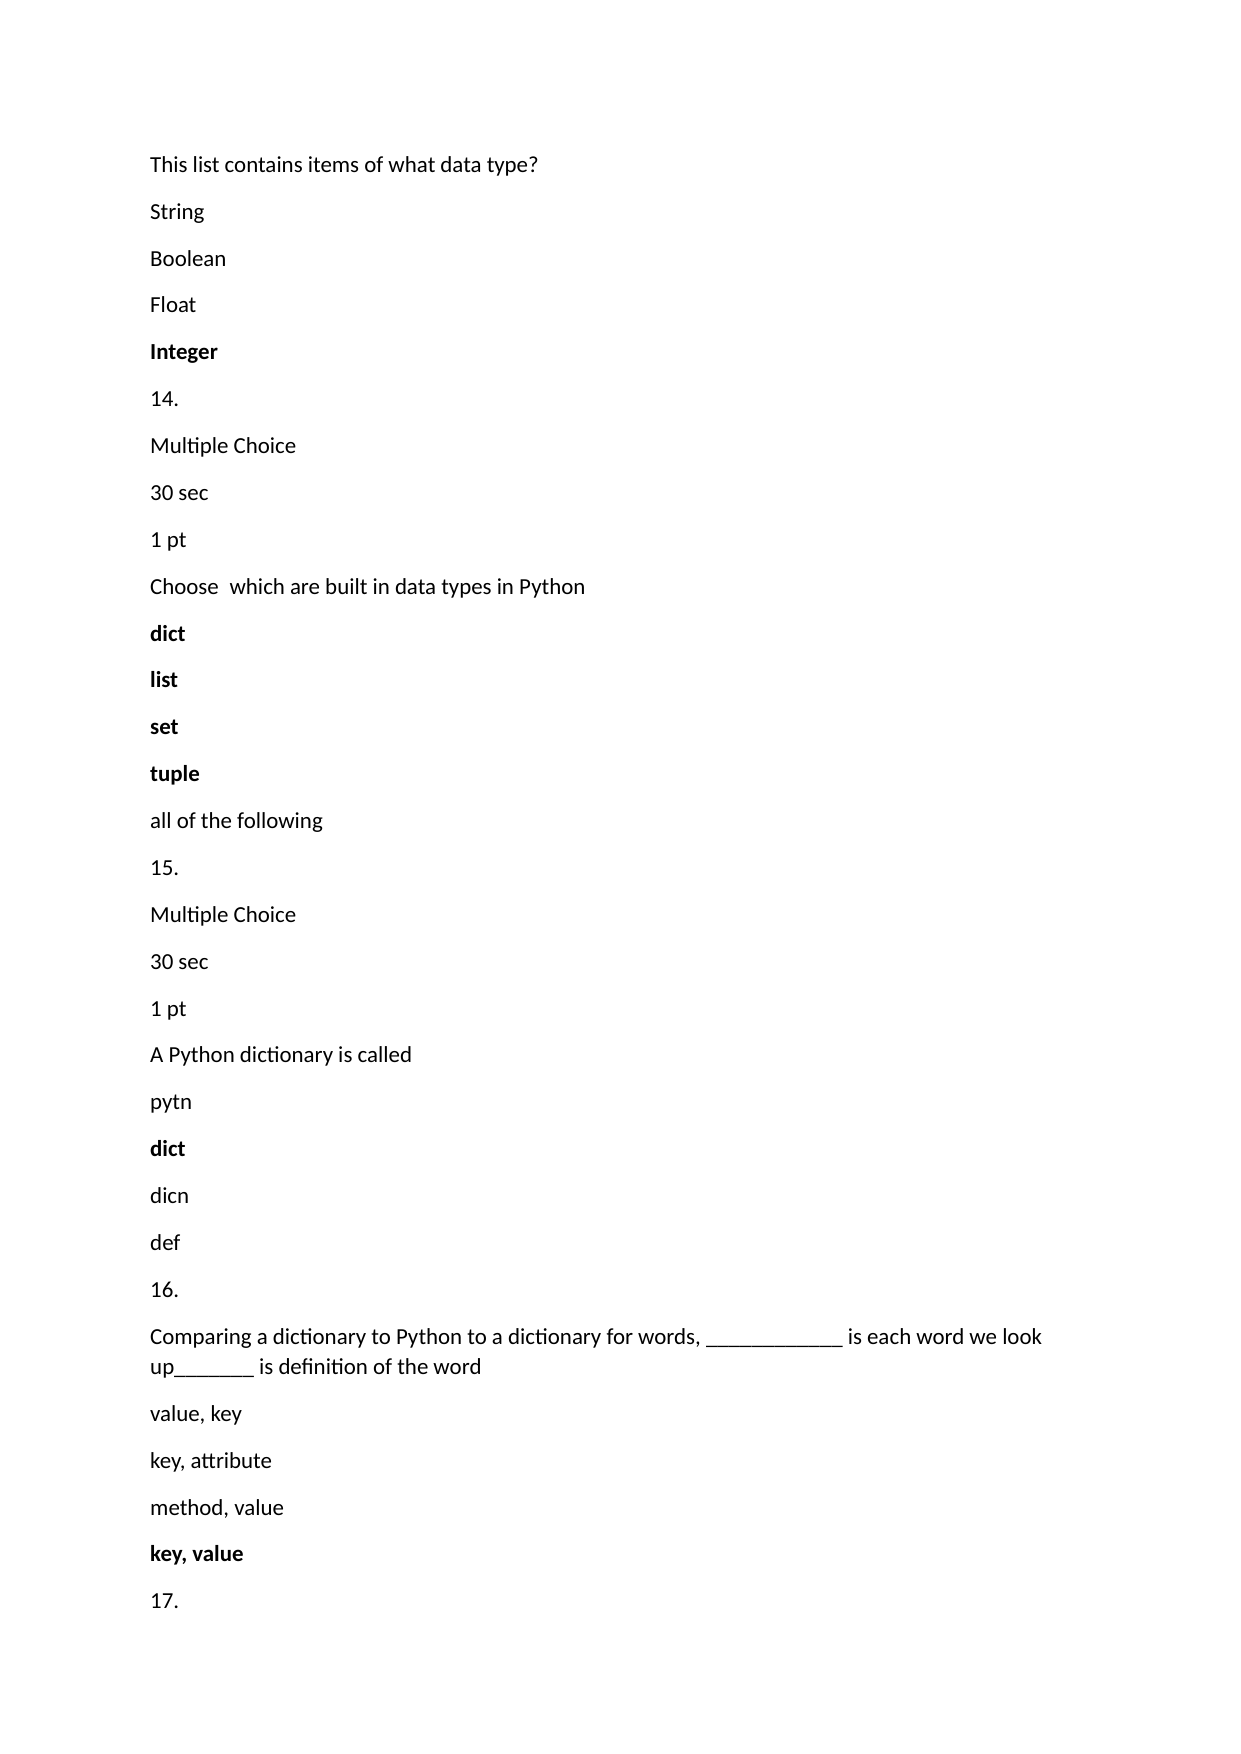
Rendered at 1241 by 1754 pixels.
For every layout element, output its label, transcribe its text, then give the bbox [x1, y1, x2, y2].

text dict [150, 1134, 1090, 1162]
text set [150, 712, 1090, 741]
text 30 sec [150, 478, 1090, 506]
text tuple [150, 759, 1090, 787]
text 30 sec [150, 947, 1090, 975]
text dict [150, 619, 1090, 647]
text Comparing a dictionary to Python to a dictionary for words, ____________ is each word we look up_______ is definition of the word [150, 1322, 1090, 1380]
text 16. [150, 1275, 1090, 1303]
text def [150, 1228, 1090, 1256]
text 1 pt [150, 525, 1090, 553]
text 17. [150, 1586, 1090, 1614]
text Multiple Choice [150, 431, 1090, 459]
text 15. [150, 853, 1090, 881]
text value, key [150, 1399, 1090, 1427]
text method, value [150, 1493, 1090, 1521]
text Choose which are built in data types in Python [150, 572, 1090, 600]
text Boolean [150, 244, 1090, 272]
text dicn [150, 1181, 1090, 1209]
text all of the following [150, 806, 1090, 834]
text Integer [150, 337, 1090, 366]
text A Python dictionary is called [150, 1041, 1090, 1069]
text 14. [150, 384, 1090, 412]
text key, attribute [150, 1446, 1090, 1474]
text Multiple Choice [150, 900, 1090, 928]
text String [150, 197, 1090, 225]
text This list contains items of what data type? [150, 150, 1090, 178]
text pytn [150, 1087, 1090, 1116]
text 1 pt [150, 994, 1090, 1022]
text key, value [150, 1539, 1090, 1568]
text list [150, 666, 1090, 694]
text Float [150, 291, 1090, 319]
